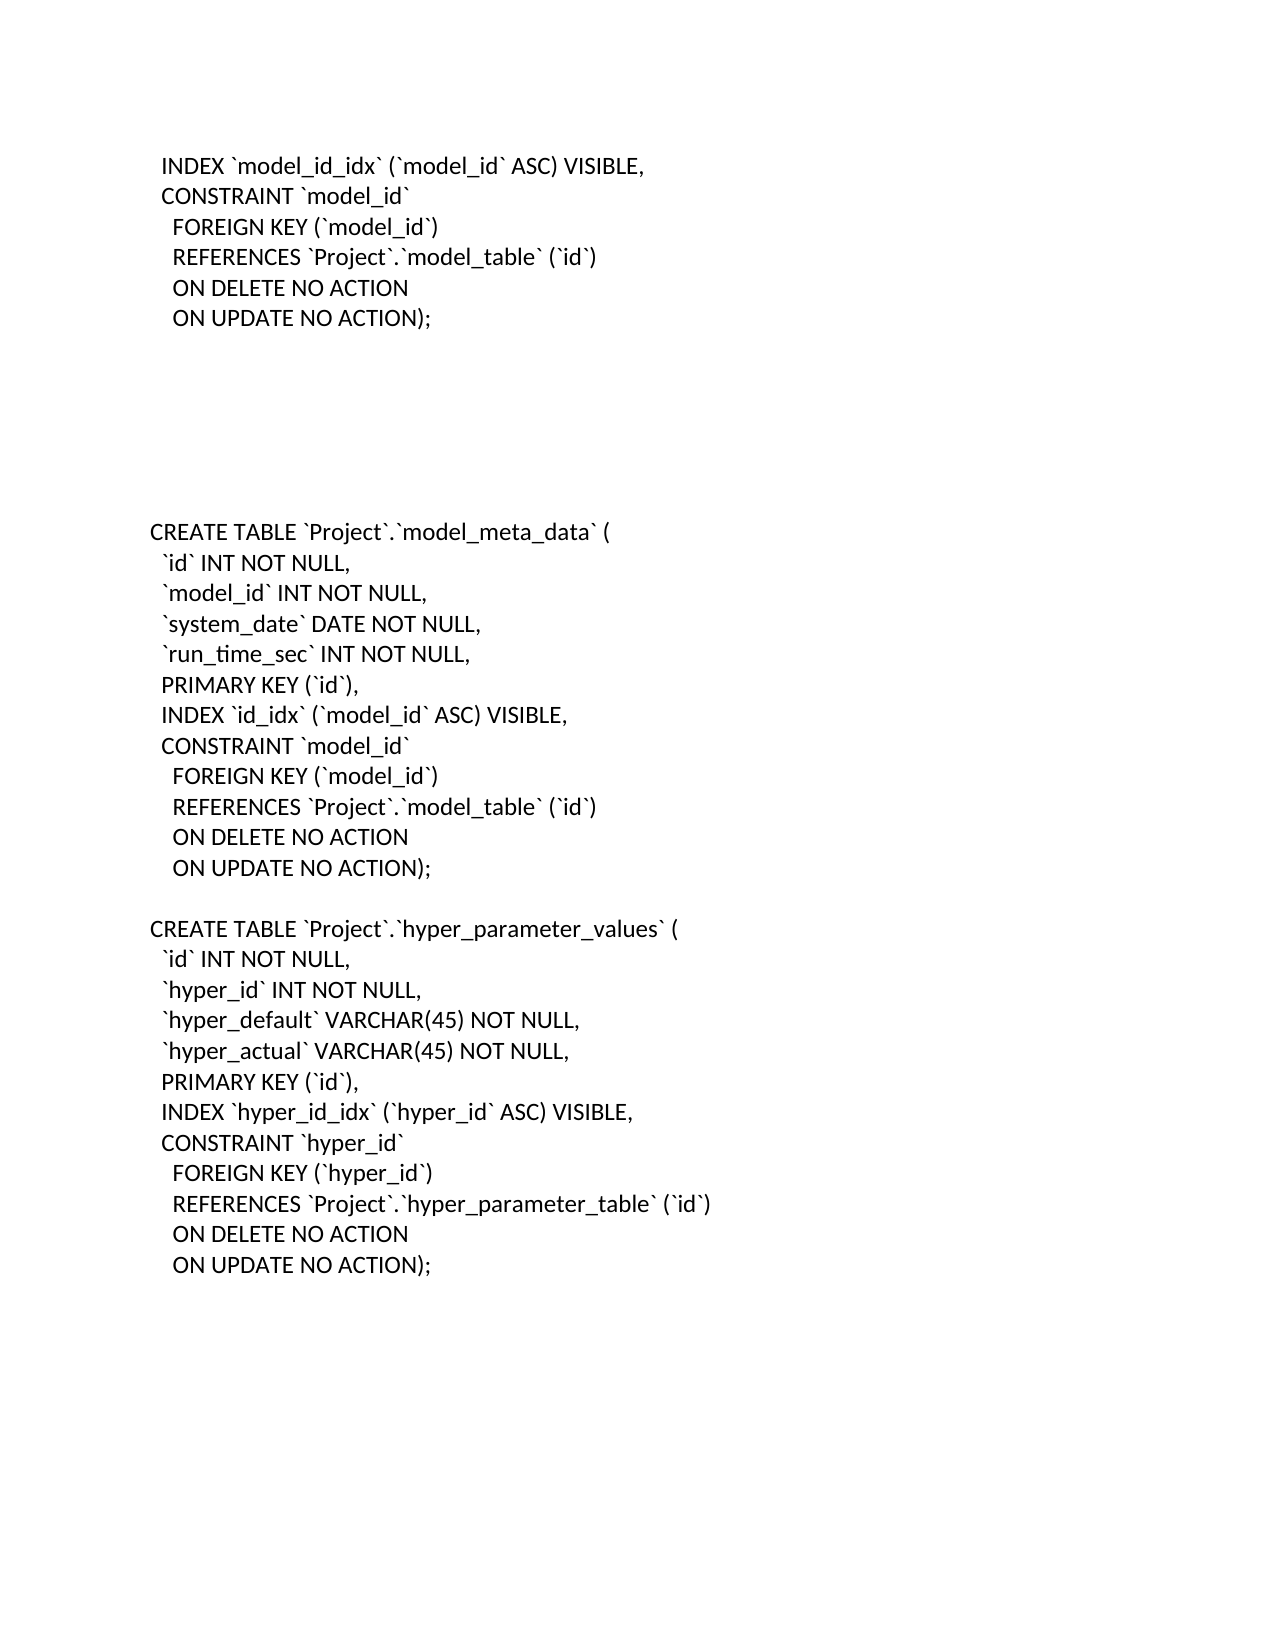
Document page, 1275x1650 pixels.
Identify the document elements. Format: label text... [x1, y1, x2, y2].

text CREATE TABLE `Project`.`hyper_parameter_values` ( [150, 913, 1125, 943]
text REFERENCES `Project`.`hyper_parameter_table` (`id`) [150, 1188, 1125, 1218]
text ON DELETE NO ACTION [150, 272, 1125, 303]
text PRIMARY KEY (`id`), [150, 1066, 1125, 1096]
text INDEX `model_id_idx` (`model_id` ASC) VISIBLE, [150, 150, 1125, 181]
text PRIMARY KEY (`id`), [150, 669, 1125, 699]
text FOREIGN KEY (`hyper_id`) [150, 1157, 1125, 1188]
text FOREIGN KEY (`model_id`) [150, 760, 1125, 791]
text `hyper_id` INT NOT NULL, [150, 974, 1125, 1004]
text CONSTRAINT `model_id` [150, 730, 1125, 760]
text `hyper_actual` VARCHAR(45) NOT NULL, [150, 1035, 1125, 1066]
text `model_id` INT NOT NULL, [150, 577, 1125, 608]
text CREATE TABLE `Project`.`model_meta_data` ( [150, 516, 1125, 547]
text ON UPDATE NO ACTION); [150, 852, 1125, 882]
text ON UPDATE NO ACTION); [150, 1249, 1125, 1279]
text FOREIGN KEY (`model_id`) [150, 211, 1125, 242]
text `id` INT NOT NULL, [150, 943, 1125, 974]
text ON UPDATE NO ACTION); [150, 303, 1125, 333]
text CONSTRAINT `hyper_id` [150, 1127, 1125, 1157]
text REFERENCES `Project`.`model_table` (`id`) [150, 791, 1125, 821]
text ON DELETE NO ACTION [150, 821, 1125, 852]
text ON DELETE NO ACTION [150, 1218, 1125, 1249]
text INDEX `hyper_id_idx` (`hyper_id` ASC) VISIBLE, [150, 1096, 1125, 1127]
text `hyper_default` VARCHAR(45) NOT NULL, [150, 1004, 1125, 1035]
text CONSTRAINT `model_id` [150, 181, 1125, 211]
text `system_date` DATE NOT NULL, [150, 608, 1125, 638]
text REFERENCES `Project`.`model_table` (`id`) [150, 242, 1125, 272]
text `id` INT NOT NULL, [150, 547, 1125, 577]
text `run_time_sec` INT NOT NULL, [150, 638, 1125, 669]
text INDEX `id_idx` (`model_id` ASC) VISIBLE, [150, 699, 1125, 730]
